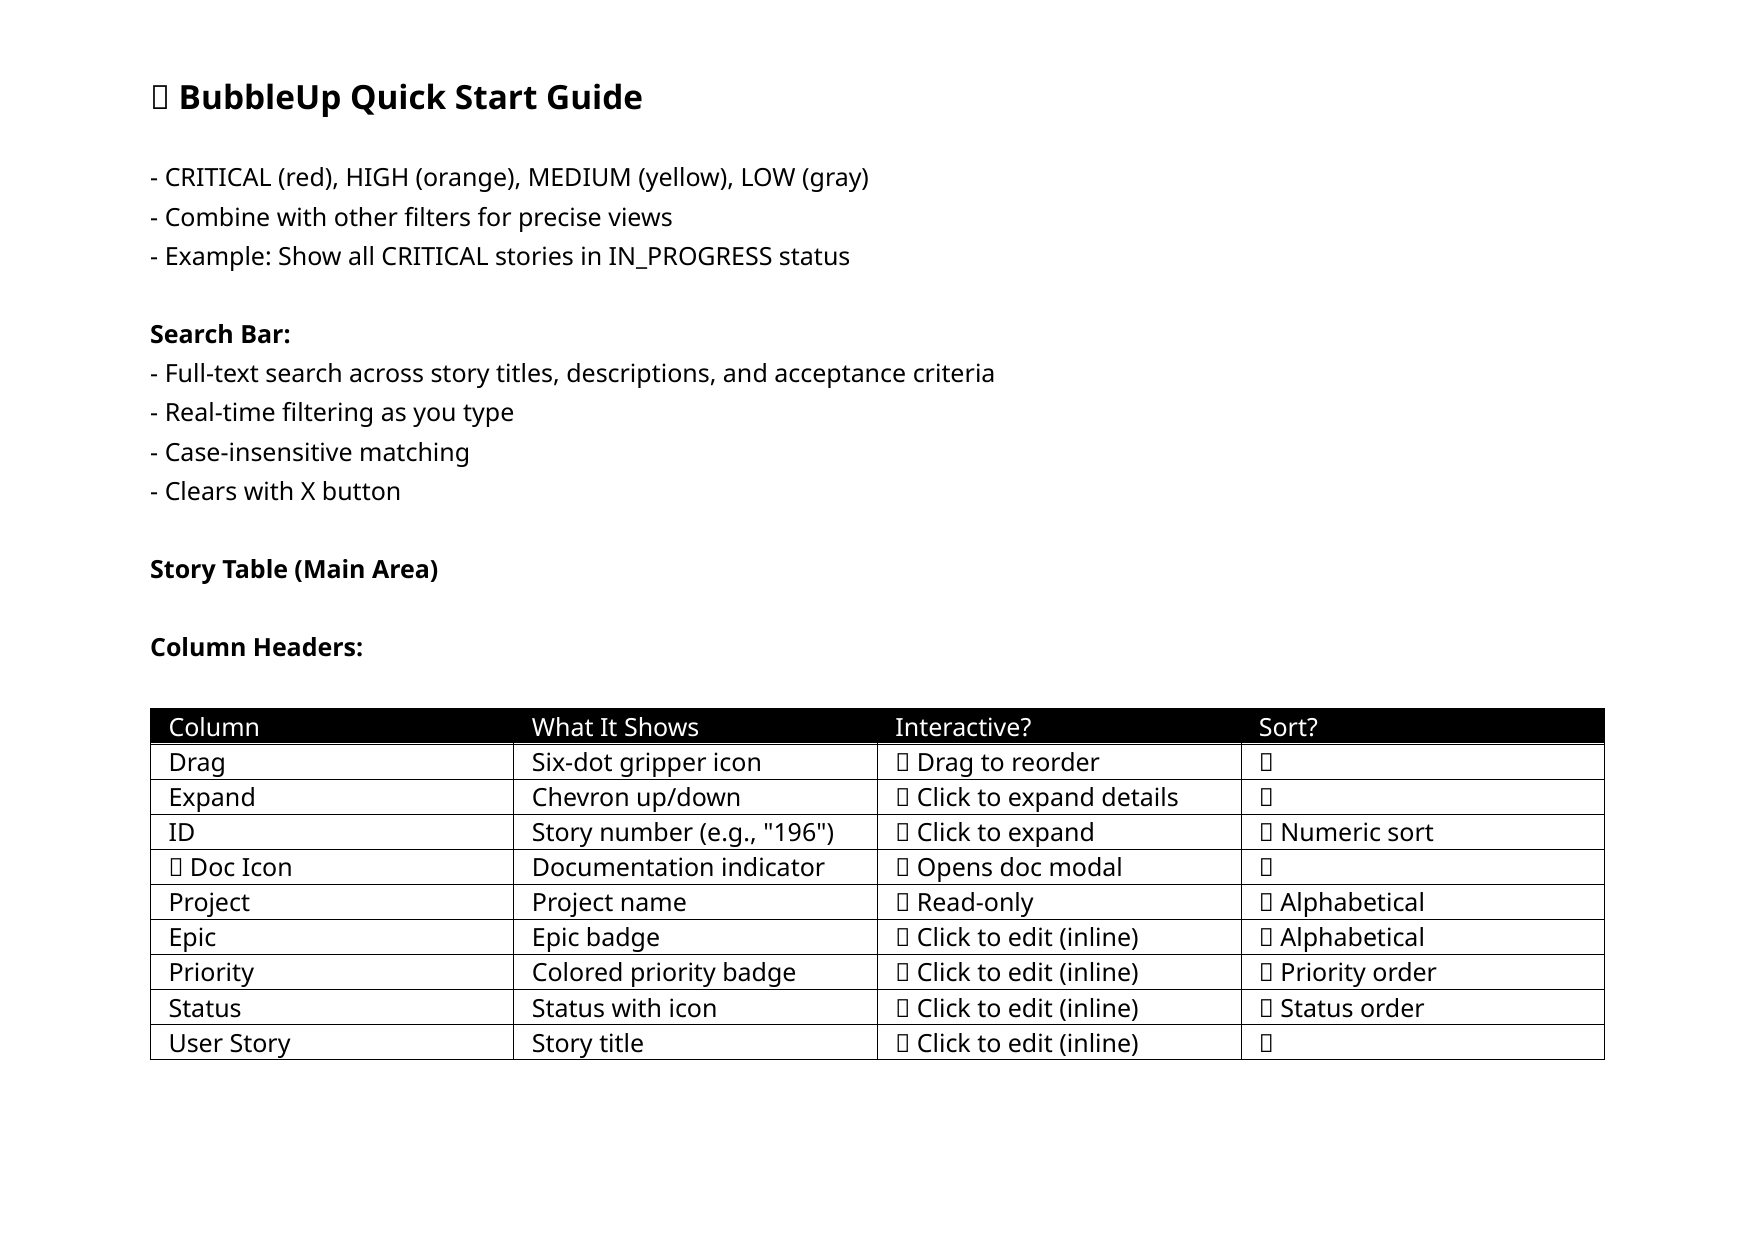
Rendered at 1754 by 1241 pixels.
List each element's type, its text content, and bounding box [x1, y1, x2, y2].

text - Real-time filtering as you type [150, 395, 1604, 429]
table_cell Drag [151, 745, 513, 778]
table_cell 📄 Doc Icon [151, 850, 513, 884]
table_cell ✅ Click to expand details [878, 780, 1241, 814]
text - Example: Show all CRITICAL stories in IN_PROGRESS status [150, 238, 1604, 272]
table_cell ✅ Click to edit (inline) [878, 1025, 1241, 1059]
table_cell ❌ Read-only [878, 885, 1241, 919]
text - Clears with X button [150, 473, 1604, 507]
table_cell Project name [514, 885, 877, 919]
table_cell ❌ [1242, 780, 1604, 814]
table_cell ✅ Status order [1242, 990, 1604, 1024]
table_cell ✅ Priority order [1242, 955, 1604, 989]
table_cell ✅ Click to expand [878, 815, 1241, 849]
table_cell ✅ Click to edit (inline) [878, 955, 1241, 989]
table_cell User Story [151, 1025, 513, 1059]
table_cell ❌ [1242, 1025, 1604, 1059]
table_cell Six-dot gripper icon [514, 745, 877, 778]
table_cell Epic badge [514, 920, 877, 954]
table_cell ✅ Click to edit (inline) [878, 990, 1241, 1024]
table_cell ✅ Alphabetical [1242, 920, 1604, 954]
table_cell Story number (e.g., "196") [514, 815, 877, 849]
table_cell ✅ Numeric sort [1242, 815, 1604, 849]
table_cell ❌ [1242, 745, 1604, 778]
table_cell Documentation indicator [514, 850, 877, 884]
table_header What It Shows [514, 709, 877, 743]
table_cell Project [151, 885, 513, 919]
table_cell Status [151, 990, 513, 1024]
text - Combine with other filters for precise views [150, 199, 1604, 233]
table_cell ✅ Alphabetical [1242, 885, 1604, 919]
table_header Column [151, 709, 513, 743]
text - CRITICAL (red), HIGH (orange), MEDIUM (yellow), LOW (gray) [150, 160, 1604, 194]
table_header Interactive? [878, 709, 1241, 743]
table_cell ✅ Opens doc modal [878, 850, 1241, 884]
table_cell Status with icon [514, 990, 877, 1024]
table_cell Epic [151, 920, 513, 954]
text Column Headers: [150, 630, 1604, 664]
table_cell Priority [151, 955, 513, 989]
table_cell ID [151, 815, 513, 849]
text - Full-text search across story titles, descriptions, and acceptance criteria [150, 356, 1604, 390]
text Story Table (Main Area) [150, 552, 1604, 586]
text Search Bar: [150, 317, 1604, 351]
table_cell ❌ [1242, 850, 1604, 884]
table_cell Story title [514, 1025, 877, 1059]
table_cell Expand [151, 780, 513, 814]
table_cell ✅ Click to edit (inline) [878, 920, 1241, 954]
table_cell ✅ Drag to reorder [878, 745, 1241, 778]
table_cell Colored priority badge [514, 955, 877, 989]
table_cell Chevron up/down [514, 780, 877, 814]
text - Case-insensitive matching [150, 434, 1604, 468]
table_header Sort? [1242, 709, 1604, 743]
